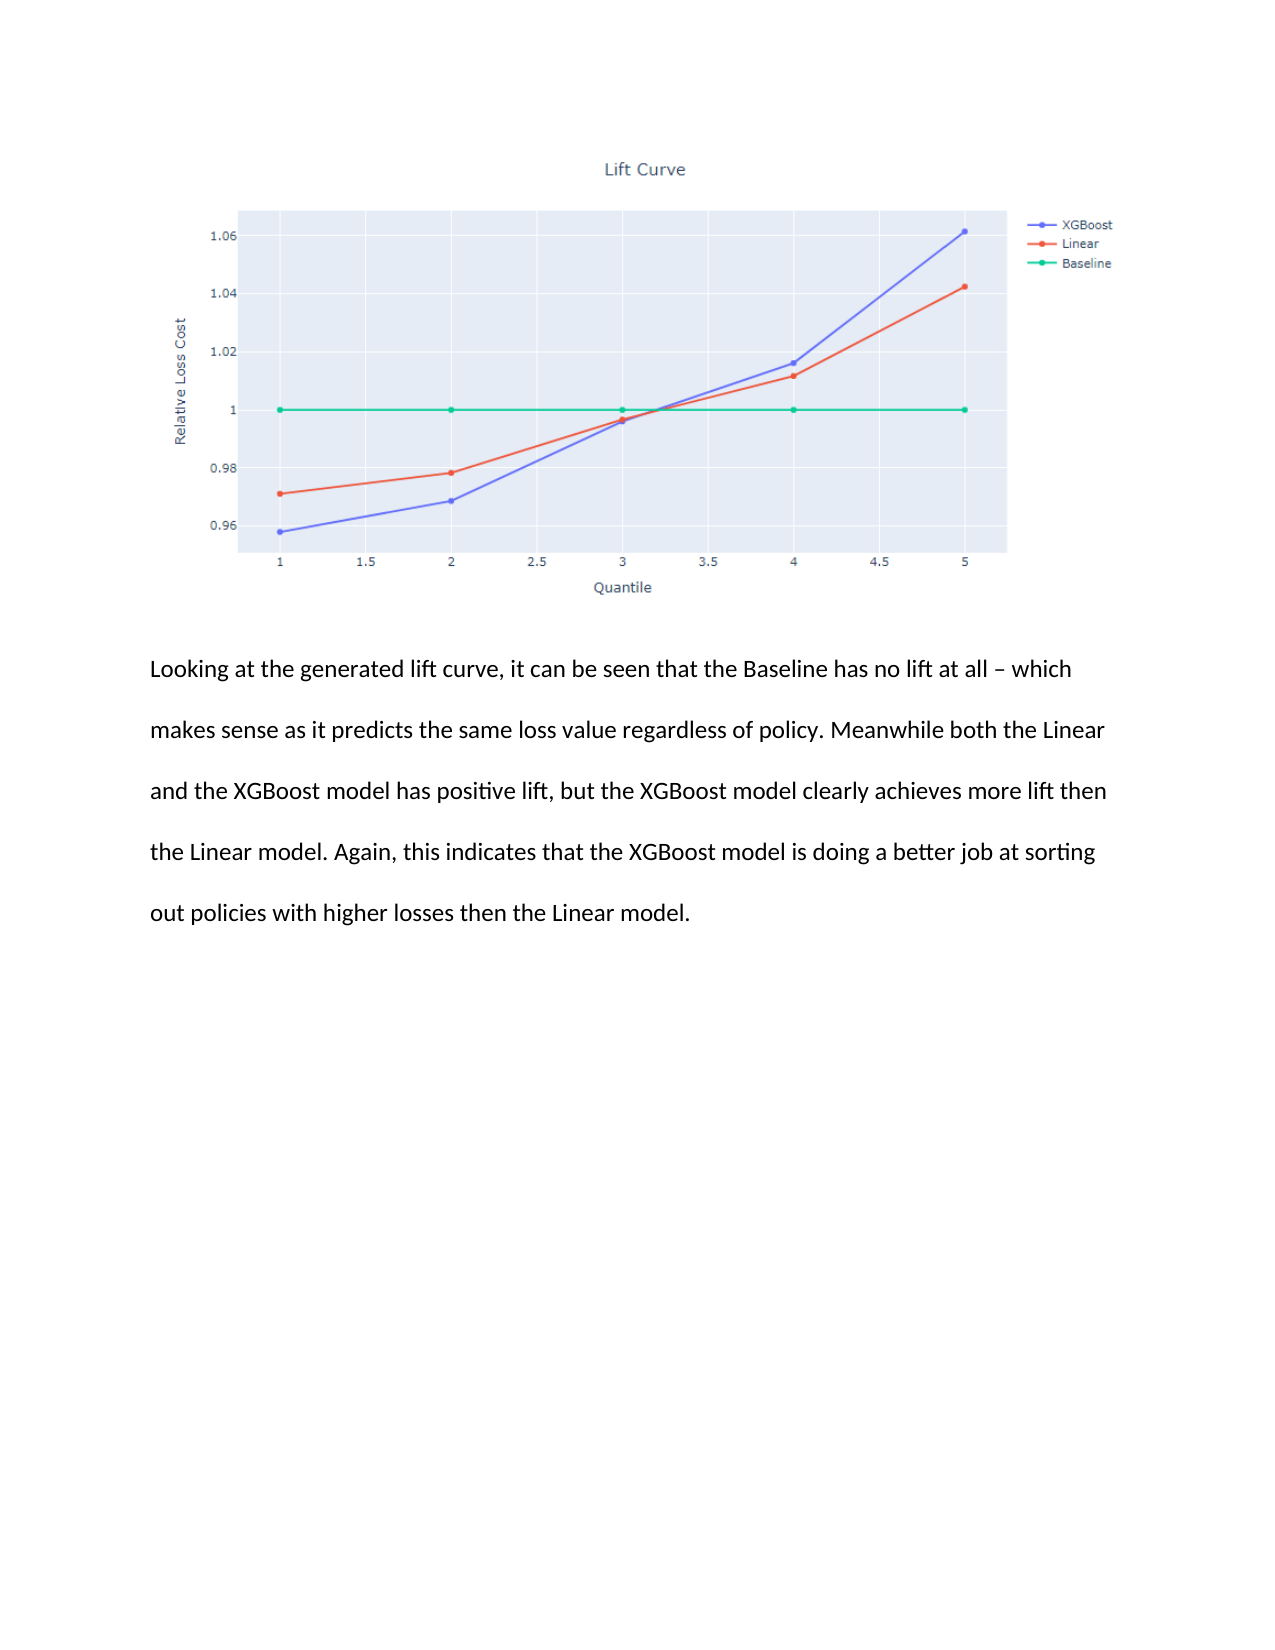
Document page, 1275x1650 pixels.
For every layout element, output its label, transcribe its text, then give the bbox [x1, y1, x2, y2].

picture [150, 150, 1125, 609]
text Looking at the generated lift curve, it can be seen that the Baseline has no lift at all – which makes sense as it predicts the same loss value regardless of policy. Meanwhile both the Linear and the XGBoost model has positive lift, but the XGBoost model clearly achieves more lift then the Linear model. Again, this indicates that the XGBoost model is doing a better job at sorting out policies with higher losses then the Linear model. [150, 653, 1125, 928]
